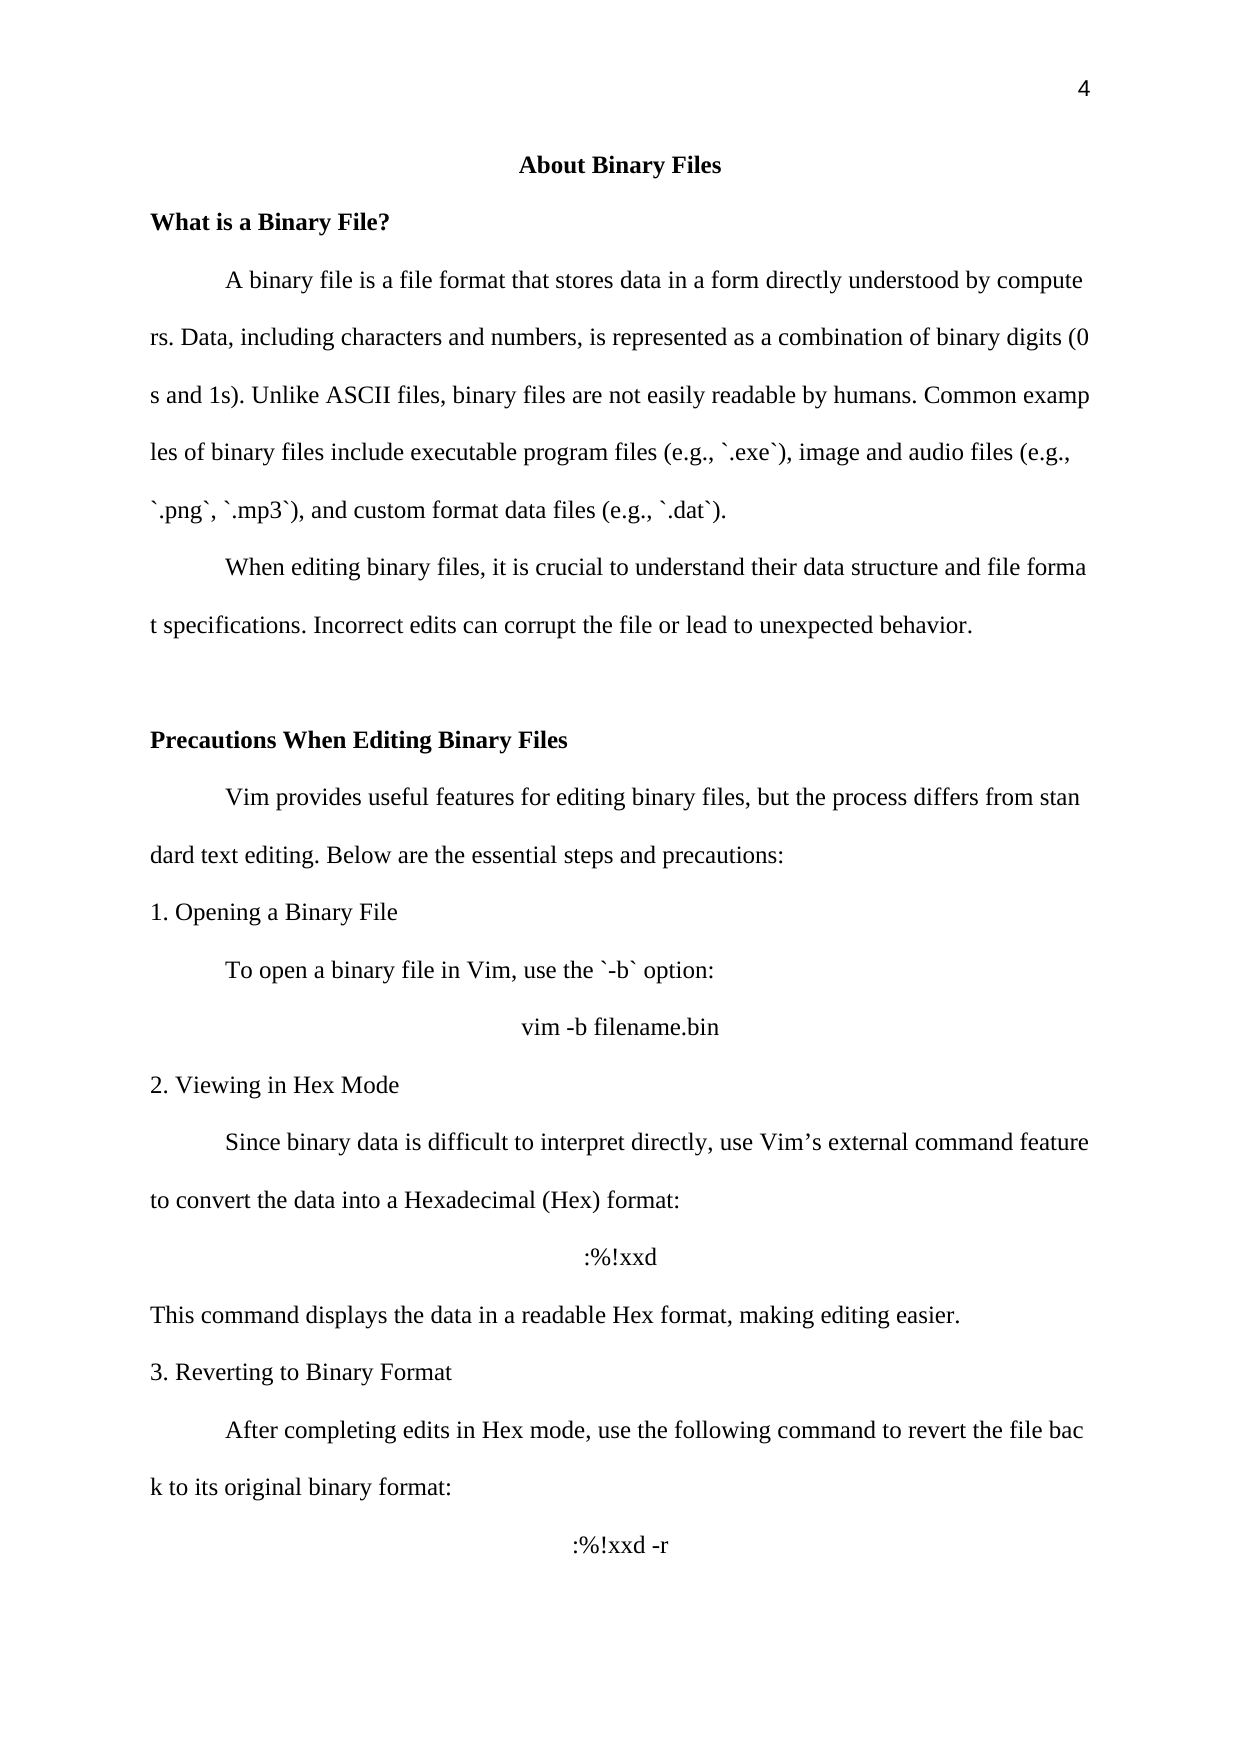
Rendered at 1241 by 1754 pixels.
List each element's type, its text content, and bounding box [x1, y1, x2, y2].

text After completing edits in Hex mode, use the following command to revert the file back to its original binary format: [150, 1415, 1090, 1501]
text vim -b filename.bin [150, 1012, 1090, 1041]
text Precautions When Editing Binary Files [150, 725, 1090, 754]
text What is a Binary File? [150, 207, 1090, 236]
text 3. Reverting to Binary Format [150, 1357, 1090, 1386]
text About Binary Files [150, 150, 1090, 179]
text Vim provides useful features for editing binary files, but the process differs from standard text editing. Below are the essential steps and precautions: [150, 782, 1090, 869]
text When editing binary files, it is crucial to understand their data structure and file format specifications. Incorrect edits can corrupt the file or lead to unexpected behavior. [150, 552, 1090, 639]
text A binary file is a file format that stores data in a form directly understood by computers. Data, including characters and numbers, is represented as a combination of binary digits (0s and 1s). Unlike ASCII files, binary files are not easily readable by humans. Common examples of binary files include executable program files (e.g., `.exe`), image and audio files (e.g., `.png`, `.mp3`), and custom format data files (e.g., `.dat`). [150, 265, 1090, 524]
text 2. Viewing in Hex Mode [150, 1070, 1090, 1099]
text 1. Opening a Binary File [150, 897, 1090, 926]
text To open a binary file in Vim, use the `-b` option: [150, 955, 1090, 984]
text :%!xxd -r [150, 1530, 1090, 1559]
text This command displays the data in a readable Hex format, making editing easier. [150, 1300, 1090, 1329]
text Since binary data is difficult to interpret directly, use Vim’s external command feature to convert the data into a Hexadecimal (Hex) format: [150, 1127, 1090, 1214]
text :%!xxd [150, 1242, 1090, 1271]
